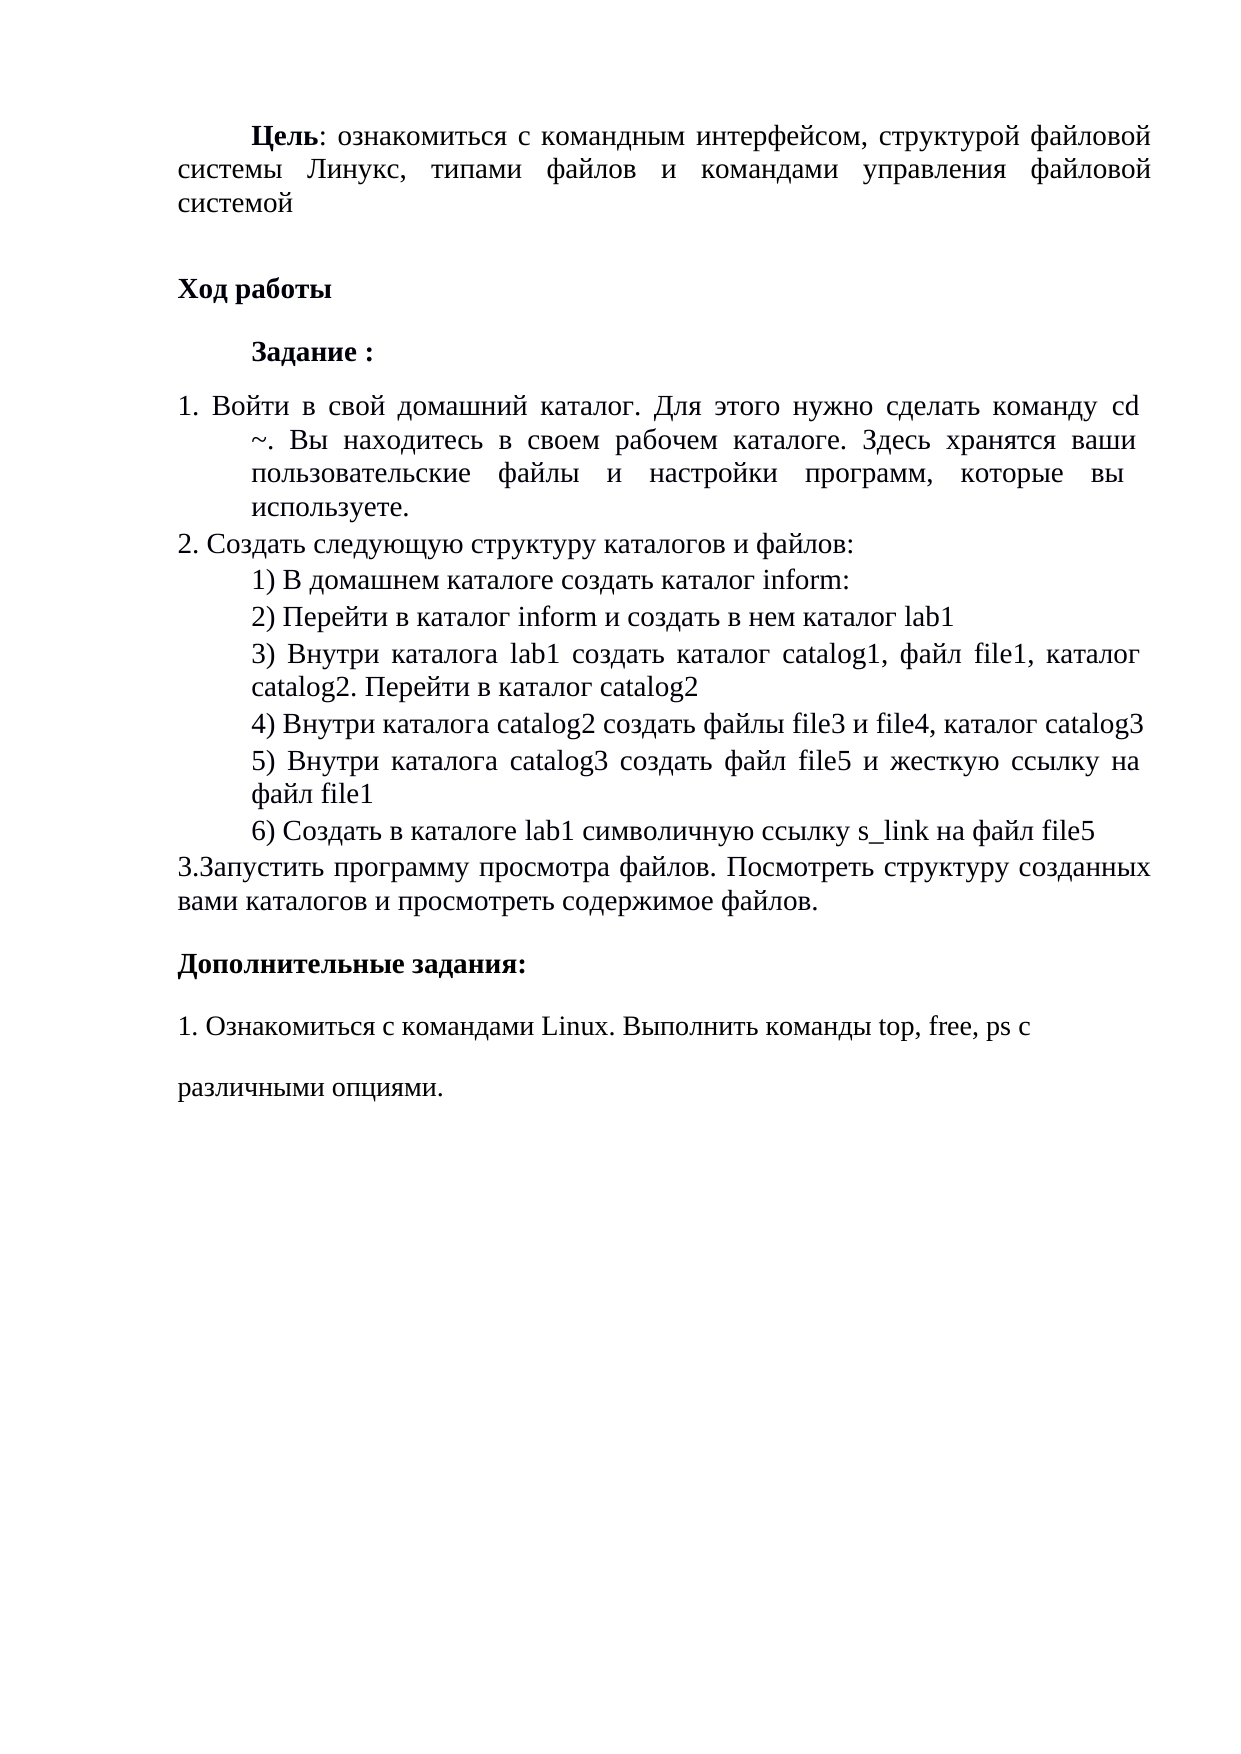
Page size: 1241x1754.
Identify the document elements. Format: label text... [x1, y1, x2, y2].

text 6) Создать в каталоге lab1 символичную ссылку s_link на файл file5 [177, 813, 1152, 846]
text 4) Внутри каталога catalog2 создать файлы file3 и file4, каталог catalog3 [177, 706, 1152, 739]
text 3) Внутри каталога lab1 создать каталог catalog1, файл file1, каталог catalog2. Перейти в каталог catalog2 [177, 636, 1152, 703]
text 2) Перейти в каталог inform и создать в нем каталог lab1 [177, 599, 1152, 633]
text 2. Создать следующую структуру каталогов и файлов: [177, 526, 1152, 559]
text Ход работы [177, 271, 1152, 305]
text различными опциями. [177, 1070, 1152, 1102]
text Задание : [177, 334, 1152, 368]
text 1. Ознакомиться с командами Linux. Выполнить команды top, free, ps с [177, 1008, 1152, 1041]
text Цель: ознакомиться с командным интерфейсом, структурой файловой системы Линукс, типами файлов и командами управления файловой системой [177, 118, 1152, 219]
text 1. Войти в свой домашний каталог. Для этого нужно сделать команду cd ~. Вы находитесь в своем рабочем каталоге. Здесь хранятся ваши пользовательские файлы и настройки программ, которые вы используете. [177, 388, 1152, 523]
text 5) Внутри каталога catalog3 создать файл file5 и жесткую ссылку на файл file1 [177, 743, 1152, 810]
text 1) В домашнем каталоге создать каталог inform: [177, 562, 1152, 596]
text 3.Запустить программу просмотра файлов. Посмотреть структуру созданных вами каталогов и просмотреть содержимое файлов. [177, 849, 1152, 917]
text Дополнительные задания: [177, 946, 1152, 979]
